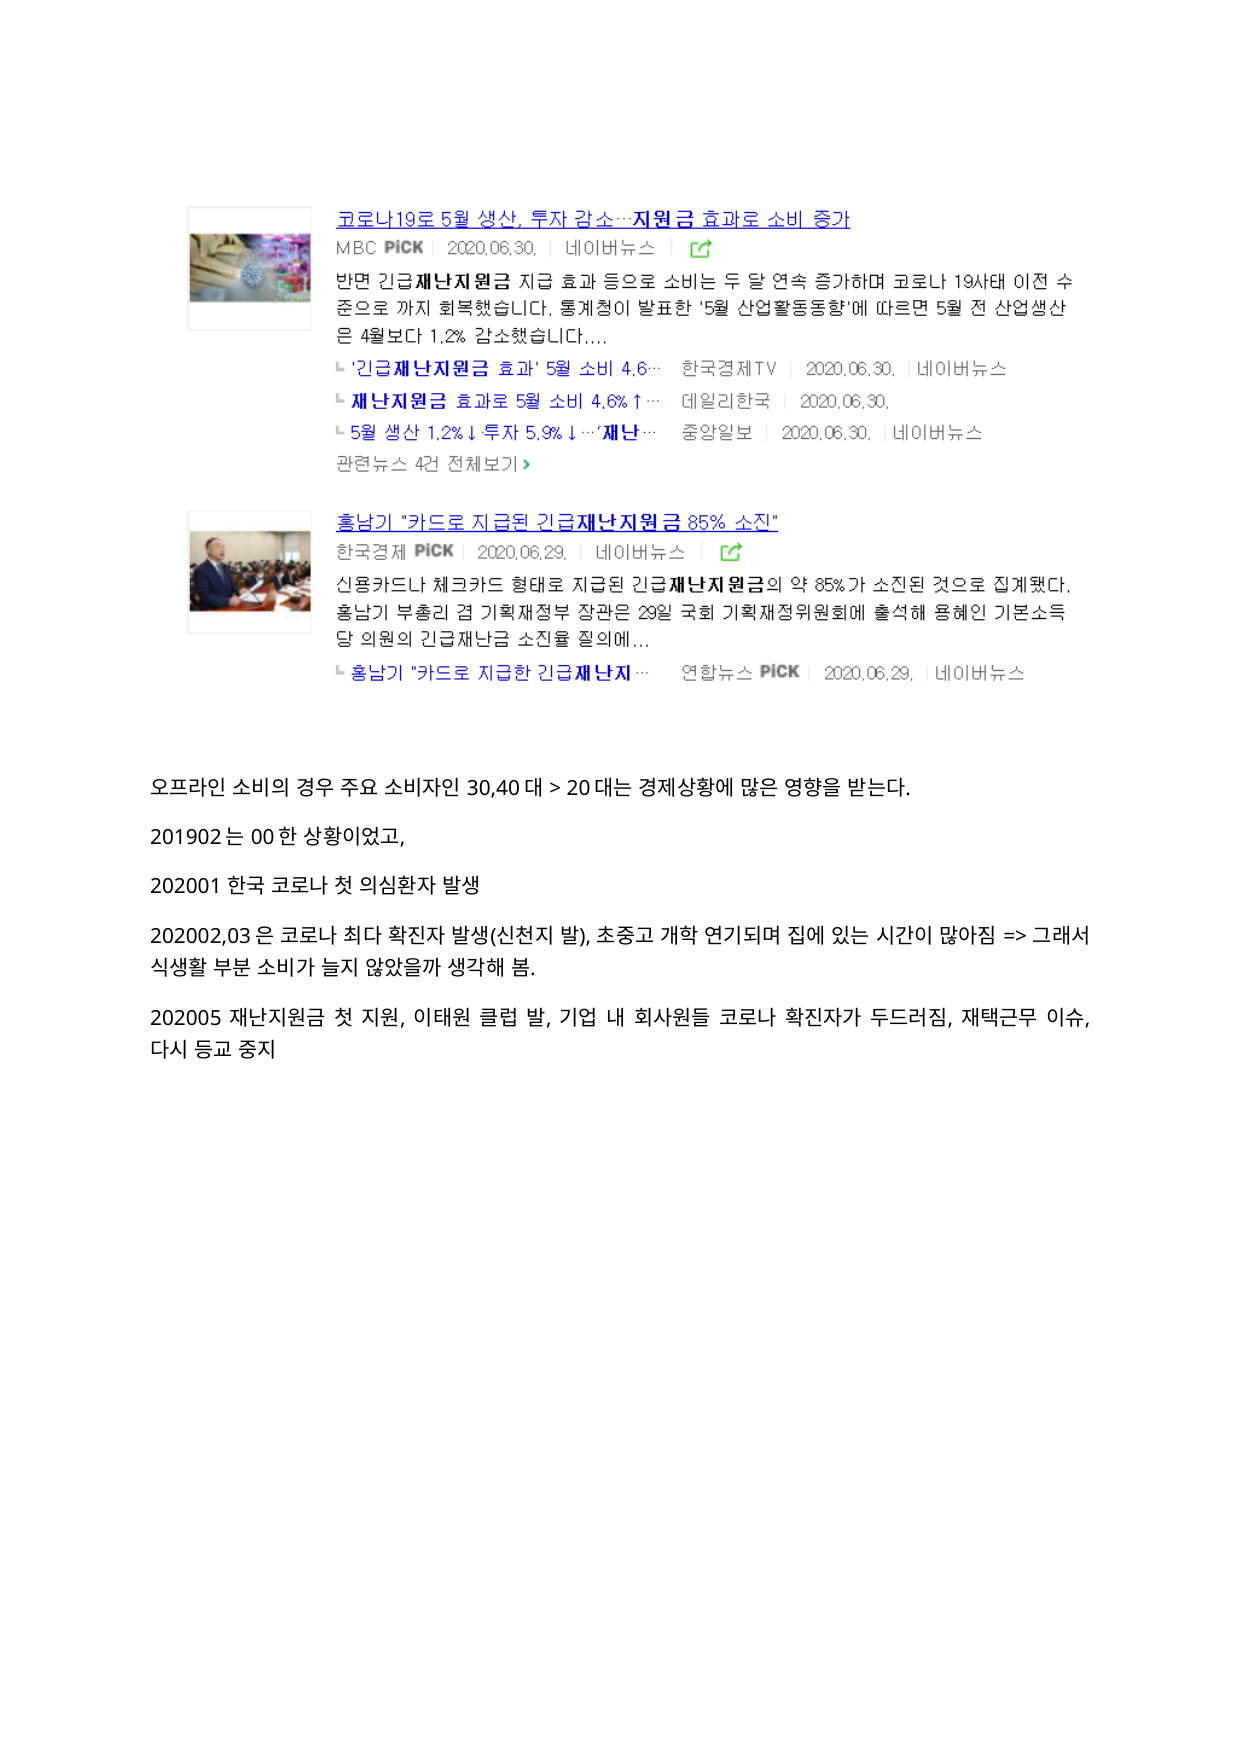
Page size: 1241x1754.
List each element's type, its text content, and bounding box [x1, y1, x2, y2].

text 202005 재난지원금 첫 지원, 이태원 클럽 발, 기업 내 회사원들 코로나 확진자가 두드러짐, 재택근무 이슈, 다시 등교 중지 [150, 1001, 1090, 1064]
text 201902는 00한 상황이었고, [150, 820, 1090, 850]
text 202002,03은 코로나 최다 확진자 발생(신천지 발), 초중고 개학 연기되며 집에 있는 시간이 많아짐 => 그래서 식생활 부분 소비가 늘지 않았을까 생각해 봄. [150, 919, 1090, 982]
text 오프라인 소비의 경우 주요 소비자인 30,40대 > 20대는 경제상황에 많은 영향을 받는다. [150, 771, 1090, 801]
picture [150, 177, 1091, 705]
text 202001 한국 코로나 첫 의심환자 발생 [150, 869, 1090, 900]
